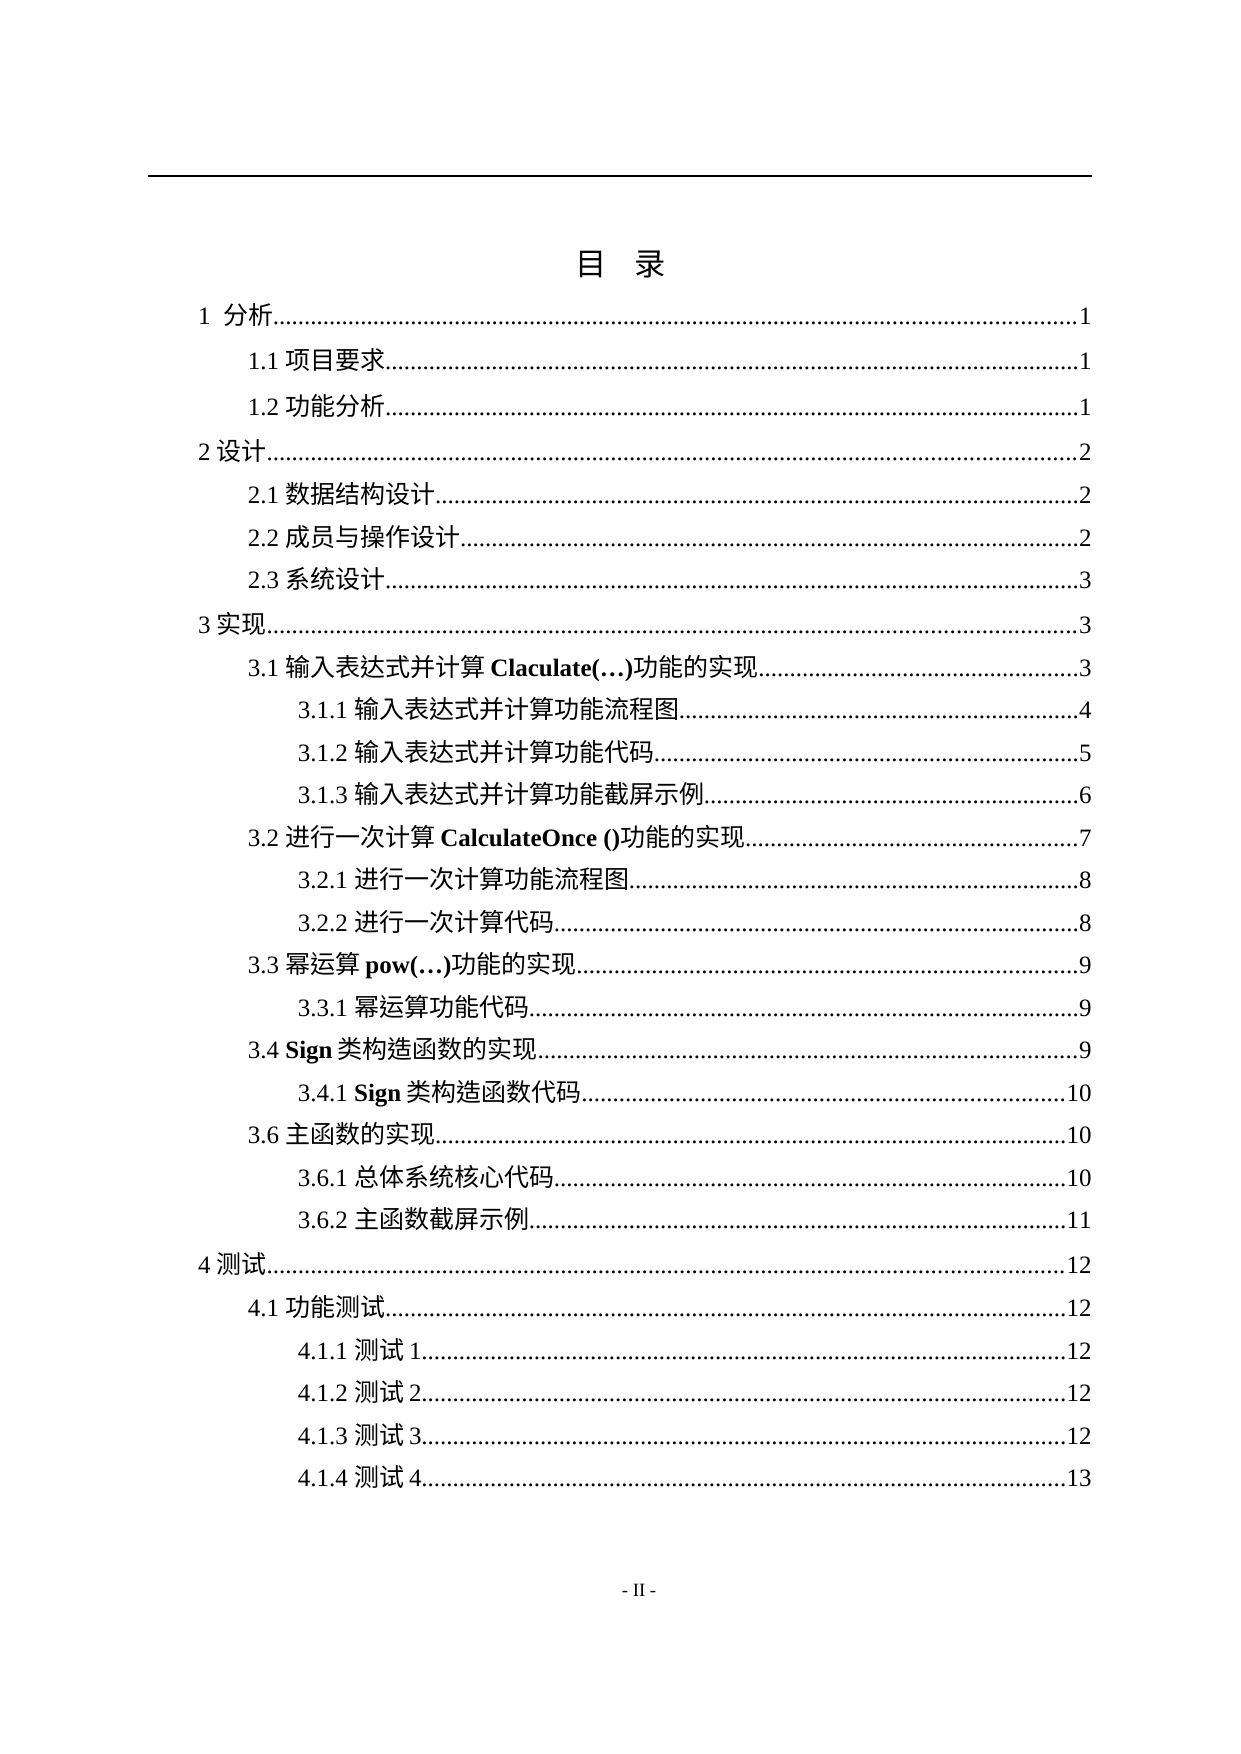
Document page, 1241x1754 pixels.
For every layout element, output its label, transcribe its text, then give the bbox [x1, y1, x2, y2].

text 3 实现 3 [198, 604, 1092, 641]
text 3.6.1 总体系统核心代码 10 [248, 1159, 1092, 1194]
text 3.4.1 Sign类构造函数代码 10 [248, 1074, 1092, 1109]
text 4.1.3 测试3 12 [248, 1417, 1092, 1451]
text 2.1 数据结构设计 2 [198, 477, 1092, 511]
text 4.1.1 测试1 12 [248, 1332, 1092, 1366]
text 2.2 成员与操作设计 2 [198, 519, 1092, 553]
text 3.1 输入表达式并计算Claculate(…)功能的实现 3 [198, 649, 1092, 684]
text 4.1.4 测试4 13 [248, 1460, 1092, 1494]
text 2 设计 2 [198, 431, 1092, 468]
text 3.1.3 输入表达式并计算功能截屏示例 6 [248, 777, 1092, 811]
text 3.4 Sign类构造函数的实现 9 [198, 1032, 1092, 1066]
text 2.3 系统设计 3 [198, 562, 1092, 596]
text 1.2 功能分析 1 [198, 386, 1092, 422]
text 3.6 主函数的实现 10 [198, 1117, 1092, 1151]
text 1.1 项目要求 1 [198, 341, 1092, 377]
text 4.1.2 测试2 12 [248, 1375, 1092, 1409]
text 4 测试 12 [198, 1244, 1092, 1281]
text 3.3 幂运算pow(…)功能的实现 9 [198, 947, 1092, 981]
text 目 录 [148, 239, 1092, 284]
text 3.2 进行一次计算CalculateOnce ()功能的实现 7 [198, 819, 1092, 854]
text 4.1 功能测试 12 [198, 1290, 1092, 1324]
text 3.2.1 进行一次计算功能流程图 8 [248, 862, 1092, 896]
text 3.1.2 输入表达式并计算功能代码 5 [248, 734, 1092, 769]
text 3.3.1 幂运算功能代码 9 [248, 989, 1092, 1024]
text 3.6.2 主函数截屏示例 11 [248, 1202, 1092, 1236]
text 3.2.2 进行一次计算代码 8 [248, 904, 1092, 939]
text 1 分析 1 [198, 296, 1092, 332]
text 3.1.1 输入表达式并计算功能流程图 4 [248, 692, 1092, 726]
